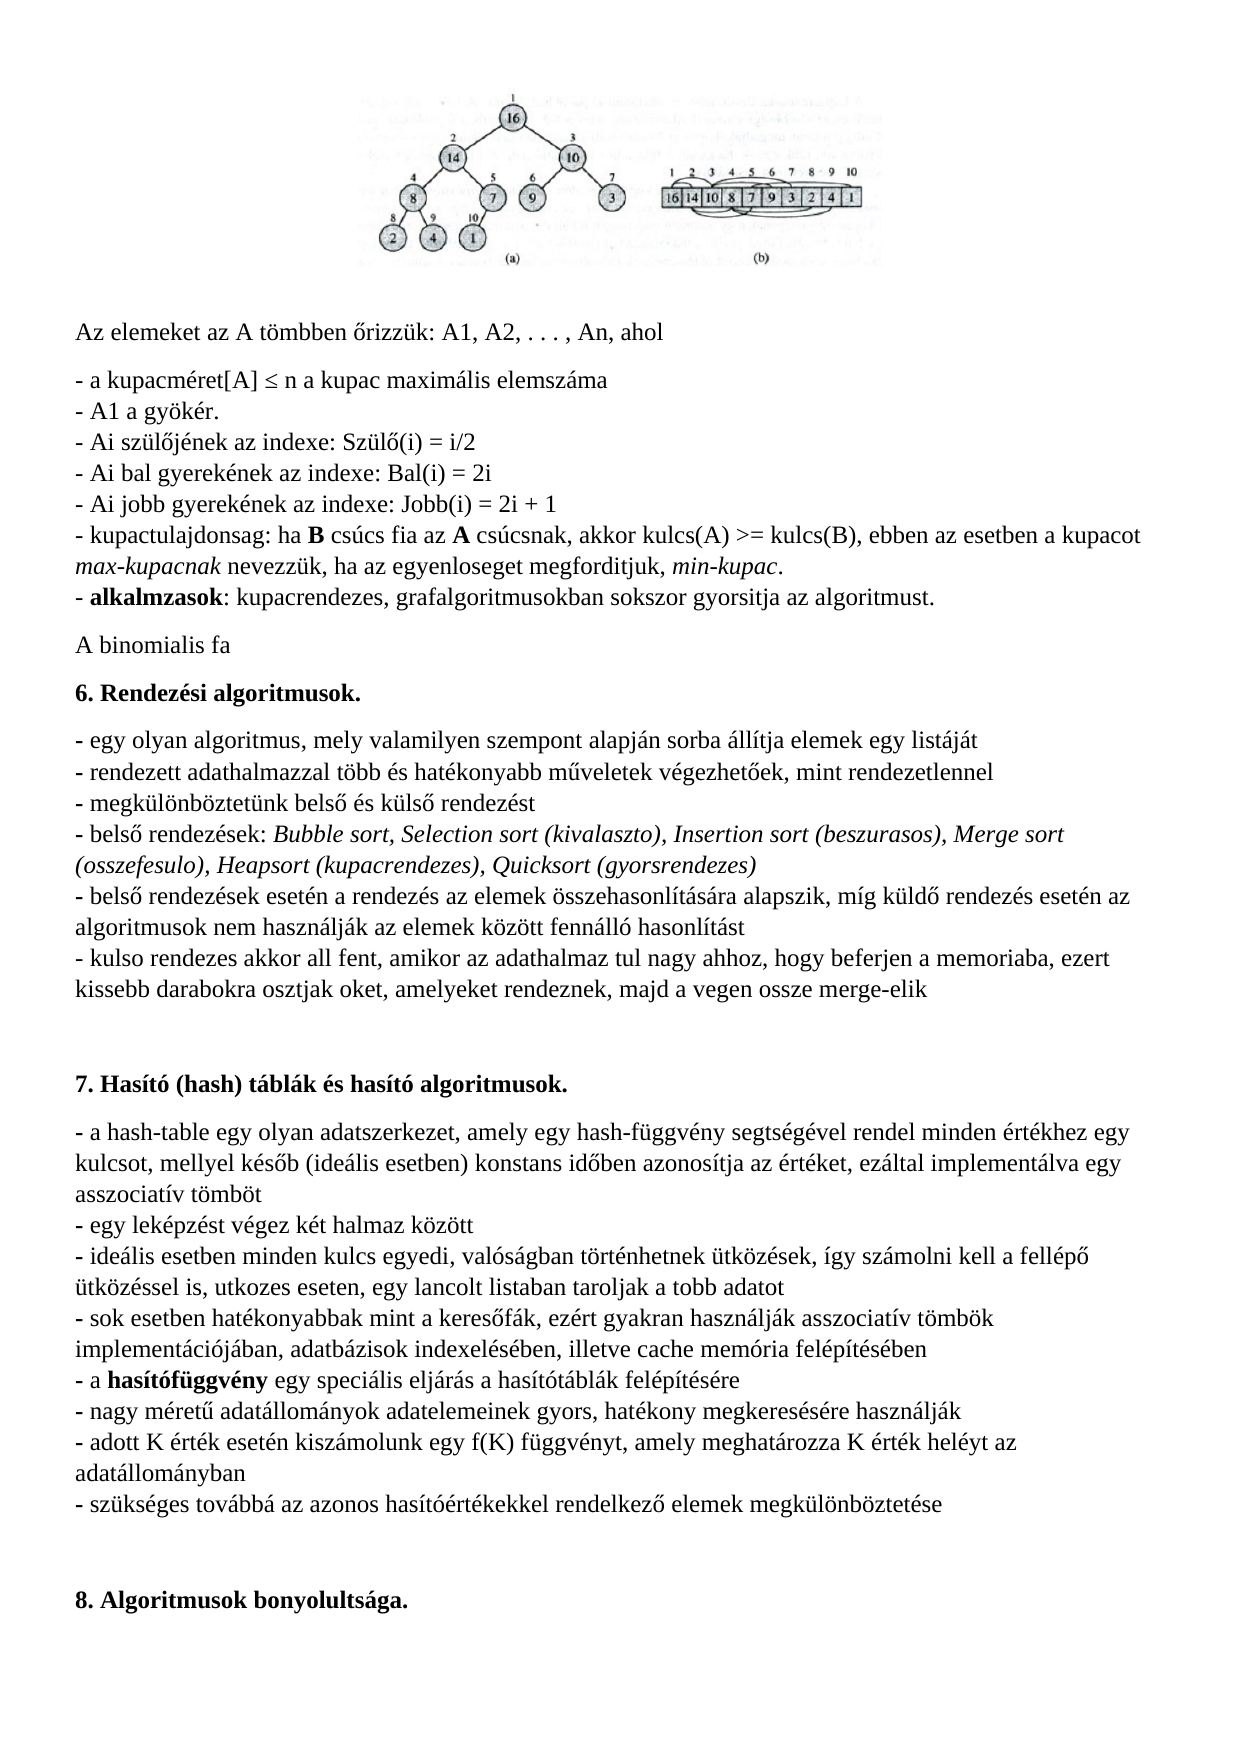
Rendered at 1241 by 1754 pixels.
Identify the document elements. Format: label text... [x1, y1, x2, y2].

text 8. Algoritmusok bonyolultsága. [75, 1585, 1165, 1614]
picture [357, 75, 883, 299]
text - a kupacméret[A] ≤ n a kupac maximális elemszáma - A1 a gyökér. - Ai szülőjének az indexe: Szülő(i) = i/2 - Ai bal gyerekének az indexe: Bal(i) = 2i - Ai jobb gyerekének az indexe: Jobb(i) = 2i + 1 - kupactulajdonsag: ha B csúcs fia az A csúcsnak, akkor kulcs(A) >= kulcs(B), ebben az esetben a kupacot max-kupacnak nevezzük, ha az egyenloseget megforditjuk, min-kupac. - alkalmzasok: kupacrendezes, grafalgoritmusokban sokszor gyorsitja az algoritmust. [75, 365, 1165, 611]
text 7. Hasító (hash) táblák és hasító algoritmusok. [75, 1069, 1165, 1098]
text - a hash-table egy olyan adatszerkezet, amely egy hash-függvény segtségével rendel minden értékhez egy kulcsot, mellyel későb (ideális esetben) konstans időben azonosítja az értéket, ezáltal implementálva egy asszociatív tömböt - egy leképzést végez két halmaz között - ideális esetben minden kulcs egyedi, valóságban történhetnek ütközések, így számolni kell a fellépő ütközéssel is, utkozes eseten, egy lancolt listaban taroljak a tobb adatot - sok esetben hatékonyabbak mint a keresőfák, ezért gyakran használják asszociatív tömbök implementációjában, adatbázisok indexelésében, illetve cache memória felépítésében - a hasítófüggvény egy speciális eljárás a hasítótáblák felépítésére - nagy méretű adatállományok adatelemeinek gyors, hatékony megkeresésére használják - adott K érték esetén kiszámolunk egy f(K) függvényt, amely meghatározza K érték heléyt az adatállományban - szükséges továbbá az azonos hasítóértékekkel rendelkező elemek megkülönböztetése [75, 1117, 1165, 1518]
text A binomialis fa [75, 630, 1165, 659]
text 6. Rendezési algoritmusok. [75, 678, 1165, 707]
text Az elemeket az A tömbben őrizzük: A1, A2, . . . , An, ahol [75, 317, 1165, 346]
text - egy olyan algoritmus, mely valamilyen szempont alapján sorba állítja elemek egy listáját - rendezett adathalmazzal több és hatékonyabb műveletek végezhetőek, mint rendezetlennel - megkülönböztetünk belső és külső rendezést - belső rendezések: Bubble sort, Selection sort (kivalaszto), Insertion sort (beszurasos), Merge sort (osszefesulo), Heapsort (kupacrendezes), Quicksort (gyorsrendezes) - belső rendezések esetén a rendezés az elemek összehasonlítására alapszik, míg küldő rendezés esetén az algoritmusok nem használják az elemek között fennálló hasonlítást - kulso rendezes akkor all fent, amikor az adathalmaz tul nagy ahhoz, hogy beferjen a memoriaba, ezert kissebb darabokra osztjak oket, amelyeket rendeznek, majd a vegen ossze merge-elik [75, 726, 1165, 1003]
